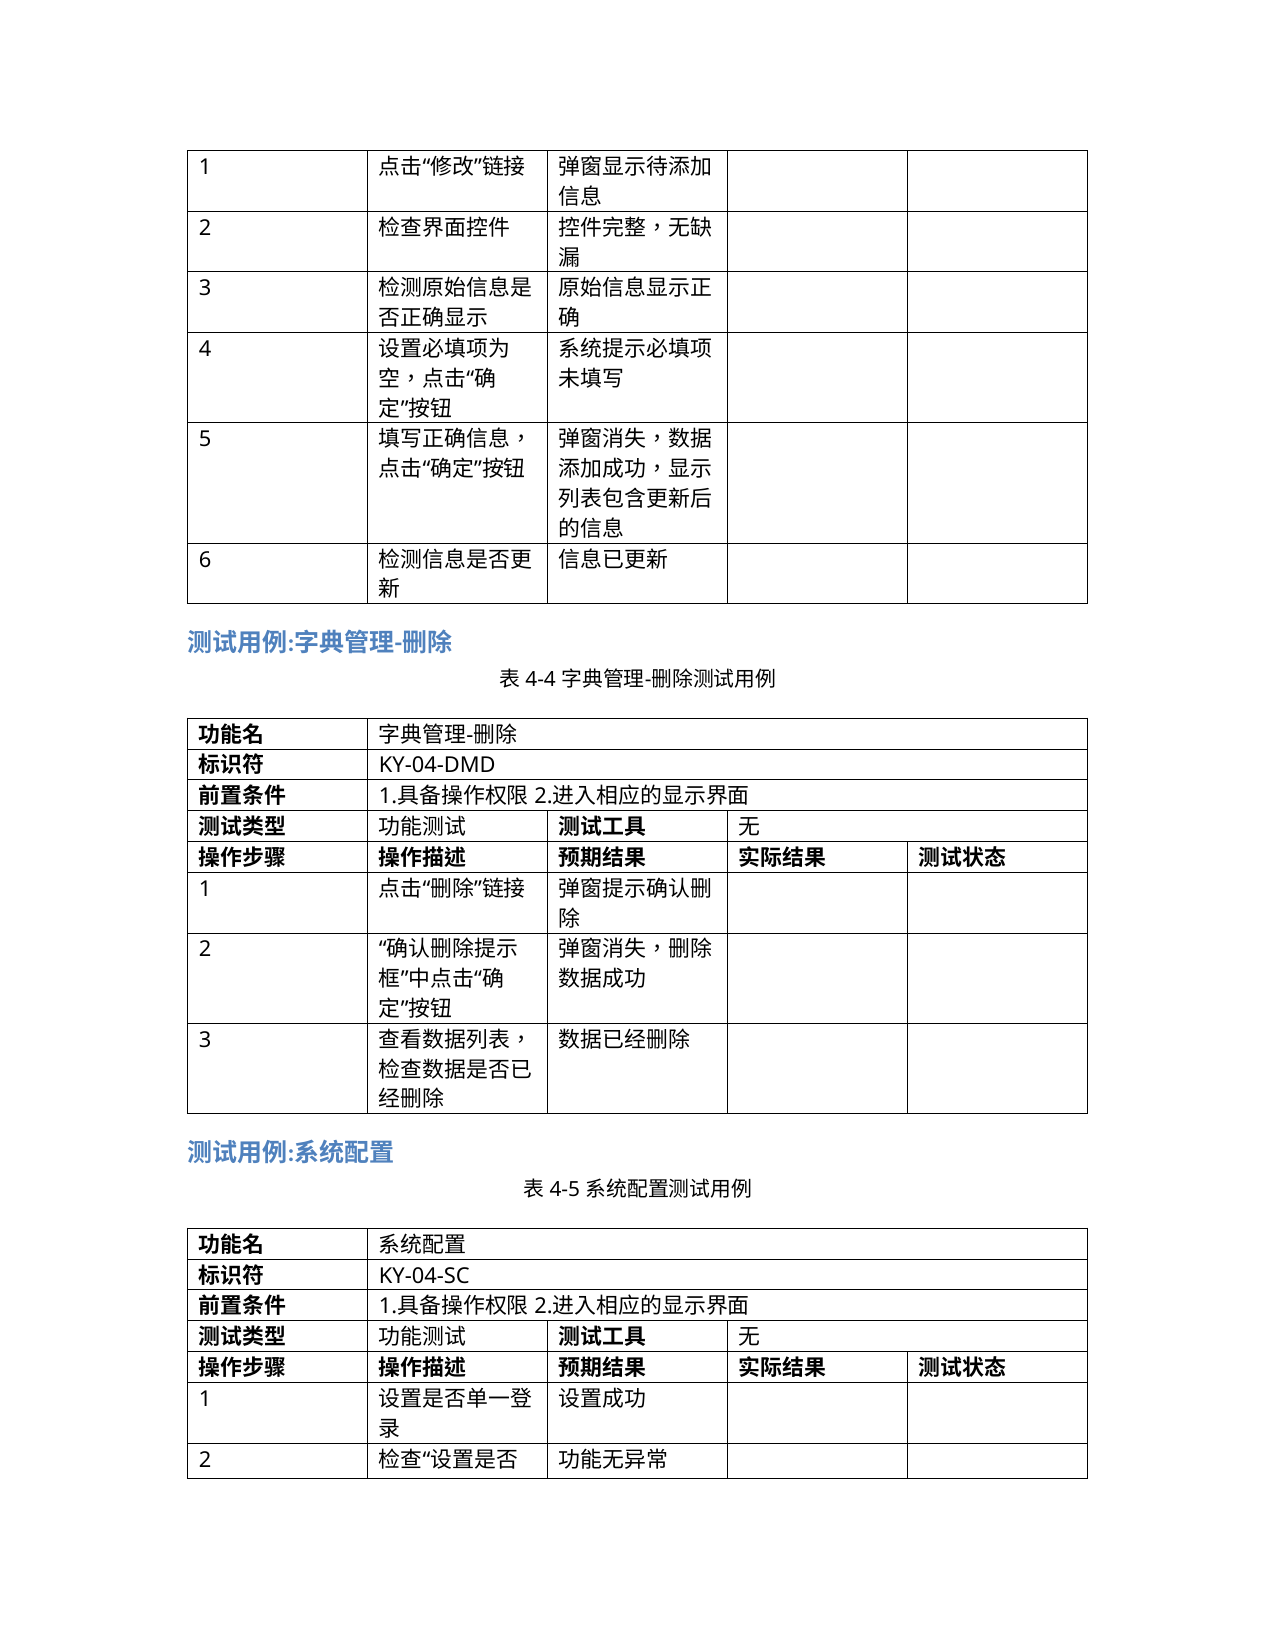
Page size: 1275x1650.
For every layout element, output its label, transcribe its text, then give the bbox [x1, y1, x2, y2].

table_cell 标识符 [188, 1260, 367, 1289]
table_cell 实际结果 [728, 842, 907, 872]
table_cell 4 [188, 333, 367, 422]
table_cell 填写正确信息，点击“确定”按钮 [368, 423, 547, 542]
table_cell 操作描述 [368, 842, 547, 872]
table_cell [728, 151, 907, 211]
table_cell 弹窗提示确认删除 [548, 873, 727, 932]
table_cell 点击“删除”链接 [368, 873, 547, 932]
table_cell 1.具备操作权限 2.进入相应的显示界面 [368, 1290, 1087, 1320]
table_cell [908, 1444, 1087, 1478]
table_header 功能名 [188, 1229, 367, 1258]
table_cell 测试状态 [908, 1352, 1087, 1382]
table_cell 3 [188, 272, 367, 332]
table_cell [908, 333, 1087, 422]
table_cell 功能测试 [368, 1321, 547, 1351]
table_cell 1 [188, 151, 367, 211]
table_cell 设置必填项为空，点击“确定”按钮 [368, 333, 547, 422]
table_cell 测试状态 [908, 842, 1087, 872]
table_cell 功能无异常 [548, 1444, 727, 1478]
table_cell 操作步骤 [188, 1352, 367, 1382]
table_cell [908, 272, 1087, 332]
table_cell 控件完整，无缺漏 [548, 212, 727, 271]
table_cell 6 [188, 544, 367, 603]
table_cell KY-04-SC [368, 1260, 1087, 1289]
table_cell 测试工具 [548, 1321, 727, 1351]
table_cell [728, 544, 907, 603]
table_cell [908, 1383, 1087, 1442]
text 表 4-5 系统配置测试用例 [187, 1174, 1087, 1203]
table_cell 无 [728, 811, 1087, 841]
table_cell 信息已更新 [548, 544, 727, 603]
table_cell 标识符 [188, 750, 367, 779]
table_cell [908, 151, 1087, 211]
table_cell [728, 1444, 907, 1478]
table_cell 检测原始信息是否正确显示 [368, 272, 547, 332]
table_cell 前置条件 [188, 1290, 367, 1320]
table_cell 1 [188, 873, 367, 932]
table_cell 2 [188, 212, 367, 271]
table_cell 弹窗消失，数据添加成功，显示列表包含更新后的信息 [548, 423, 727, 542]
table_cell 预期结果 [548, 842, 727, 872]
table_cell 原始信息显示正确 [548, 272, 727, 332]
table_cell [908, 544, 1087, 603]
table_cell [908, 212, 1087, 271]
table_cell [728, 934, 907, 1023]
table_cell 点击“修改”链接 [368, 151, 547, 211]
table_header 功能名 [188, 719, 367, 748]
table_cell [728, 423, 907, 542]
table_cell KY-04-DMD [368, 750, 1087, 779]
table_cell 前置条件 [188, 780, 367, 810]
table_cell 1.具备操作权限 2.进入相应的显示界面 [368, 780, 1087, 810]
table_cell 1 [188, 1383, 367, 1442]
table_cell 操作步骤 [188, 842, 367, 872]
table_cell 设置是否单一登录 [368, 1383, 547, 1442]
table_cell 测试工具 [548, 811, 727, 841]
text 表 4-4 字典管理-删除测试用例 [187, 664, 1087, 693]
table_cell 预期结果 [548, 1352, 727, 1382]
table_cell [728, 212, 907, 271]
table_header 系统配置 [368, 1229, 1087, 1258]
table_cell [908, 1024, 1087, 1113]
table_cell 设置成功 [548, 1383, 727, 1442]
table_cell 5 [188, 423, 367, 542]
table_cell 查看数据列表，检查数据是否已经删除 [368, 1024, 547, 1113]
table_cell 2 [188, 934, 367, 1023]
table_cell 功能测试 [368, 811, 547, 841]
table_cell “确认删除提示框”中点击“确定”按钮 [368, 934, 547, 1023]
table_cell [728, 1383, 907, 1442]
table_cell 检查界面控件 [368, 212, 547, 271]
table_cell 操作描述 [368, 1352, 547, 1382]
table_cell 检查“设置是否单一登录” [368, 1444, 547, 1478]
table_cell [728, 873, 907, 932]
table_cell [728, 272, 907, 332]
table_cell 测试类型 [188, 811, 367, 841]
table_cell 检测信息是否更新 [368, 544, 547, 603]
table_cell [908, 423, 1087, 542]
table_cell 系统提示必填项未填写 [548, 333, 727, 422]
table_cell 测试类型 [188, 1321, 367, 1351]
subtitle 测试用例:字典管理-删除 [187, 625, 1087, 659]
table_cell [728, 1024, 907, 1113]
table_cell [908, 934, 1087, 1023]
table_cell 2 [188, 1444, 367, 1478]
table_cell 无 [728, 1321, 1087, 1351]
table_cell 实际结果 [728, 1352, 907, 1382]
table_cell 弹窗显示待添加信息 [548, 151, 727, 211]
table_cell 数据已经删除 [548, 1024, 727, 1113]
table_header 字典管理-删除 [368, 719, 1087, 748]
table_cell [908, 873, 1087, 932]
table_cell 弹窗消失，删除数据成功 [548, 934, 727, 1023]
subtitle 测试用例:系统配置 [187, 1135, 1087, 1169]
table_cell [728, 333, 907, 422]
table_cell 3 [188, 1024, 367, 1113]
